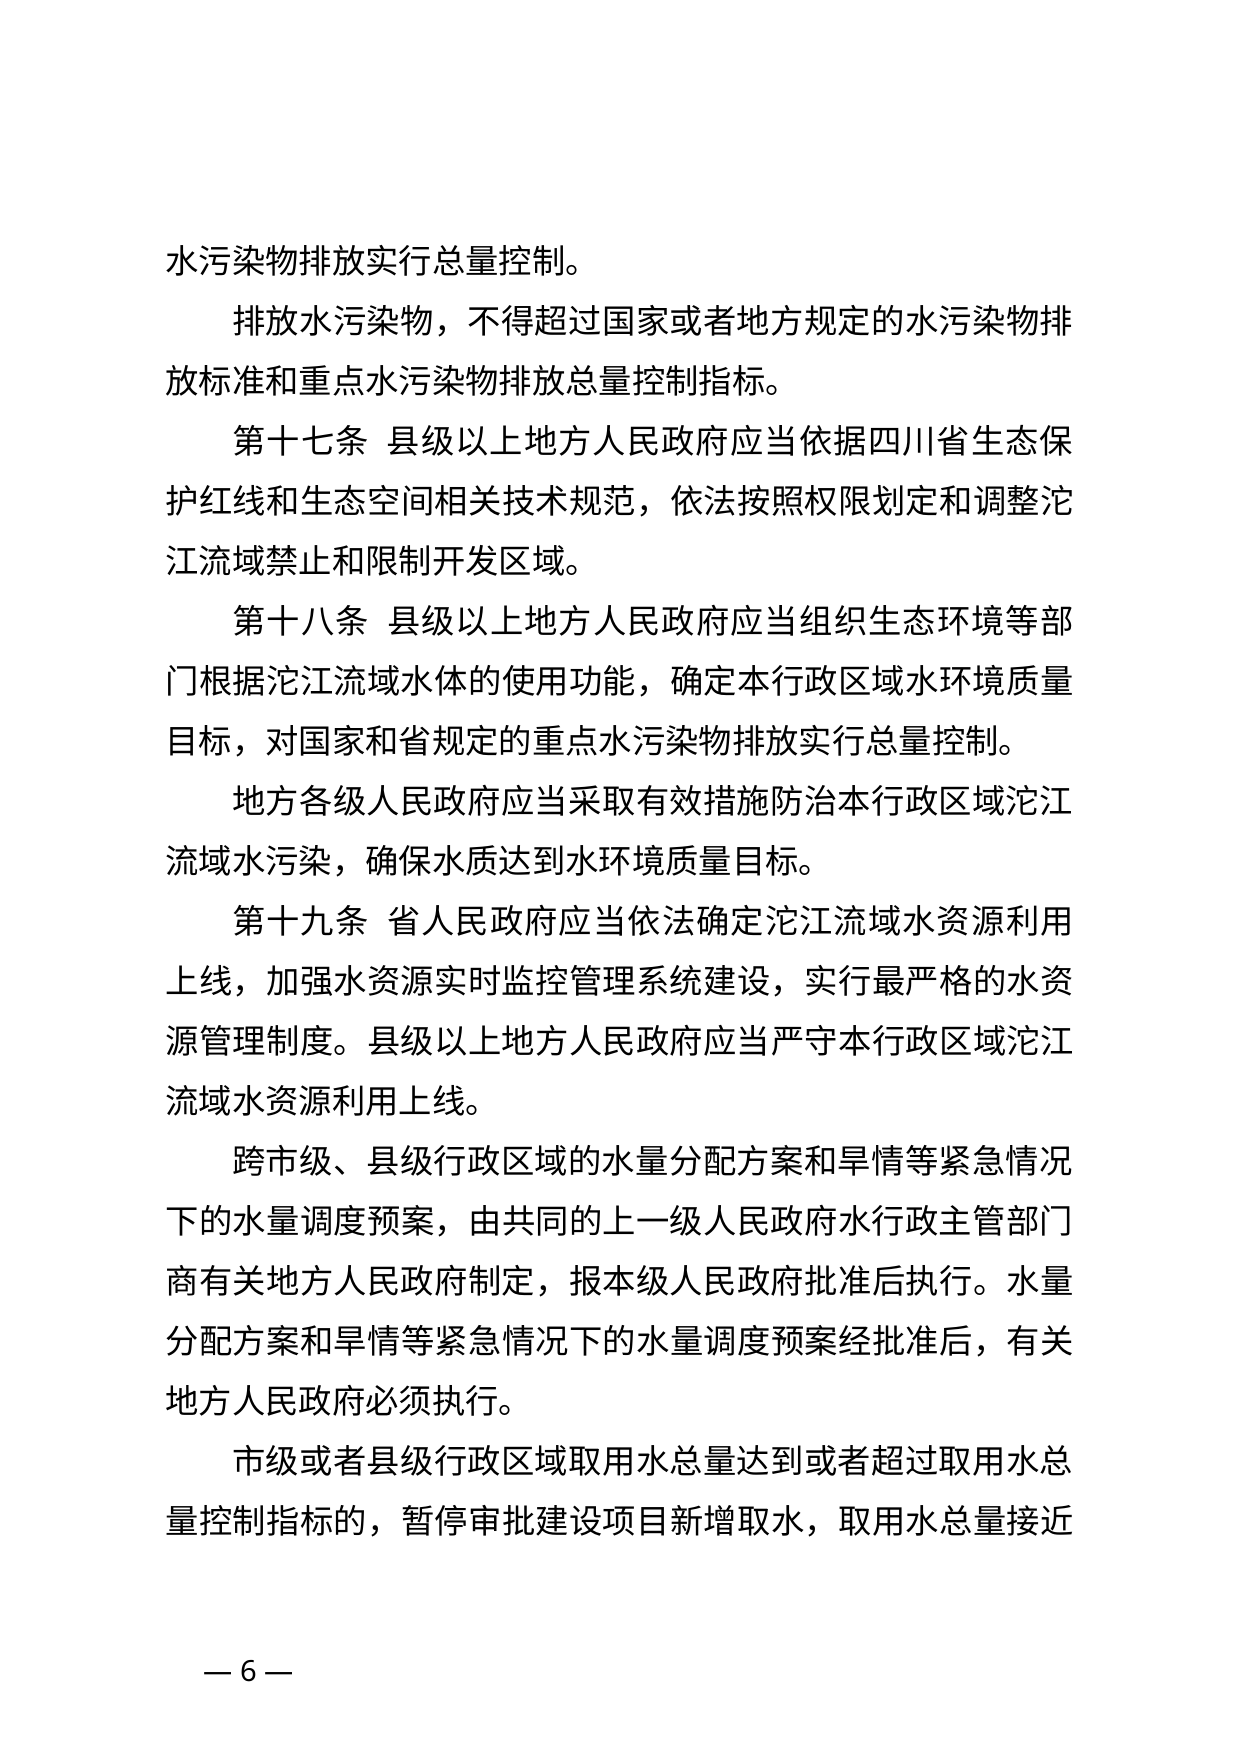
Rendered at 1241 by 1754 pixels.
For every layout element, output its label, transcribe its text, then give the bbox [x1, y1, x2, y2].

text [165, 226, 1075, 286]
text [165, 1426, 1075, 1546]
text 第十七条 县级以上地方人民政府应当依据四川省生态保护红线和生态空间相关技术规范，依法按照权限划定和调整沱江流域禁止和限制开发区域。 [165, 406, 1075, 586]
text 跨市级、县级行政区域的水量分配方案和旱情等紧急情况下的水量调度预案，由共同的上一级人民政府水行政主管部门商有关地方人民政府制定，报本级人民政府批准后执行。水量分配方案和旱情等紧急情况下的水量调度预案经批准后，有关地方人民政府必须执行。 [165, 1126, 1075, 1426]
text 第十九条 省人民政府应当依法确定沱江流域水资源利用上线，加强水资源实时监控管理系统建设，实行最严格的水资源管理制度。县级以上地方人民政府应当严守本行政区域沱江流域水资源利用上线。 [165, 886, 1075, 1126]
text 第十八条 县级以上地方人民政府应当组织生态环境等部门根据沱江流域水体的使用功能，确定本行政区域水环境质量目标，对国家和省规定的重点水污染物排放实行总量控制。 [165, 586, 1075, 766]
text 地方各级人民政府应当采取有效措施防治本行政区域沱江流域水污染，确保水质达到水环境质量目标。 [165, 766, 1075, 886]
text 排放水污染物，不得超过国家或者地方规定的水污染物排放标准和重点水污染物排放总量控制指标。 [165, 286, 1075, 406]
